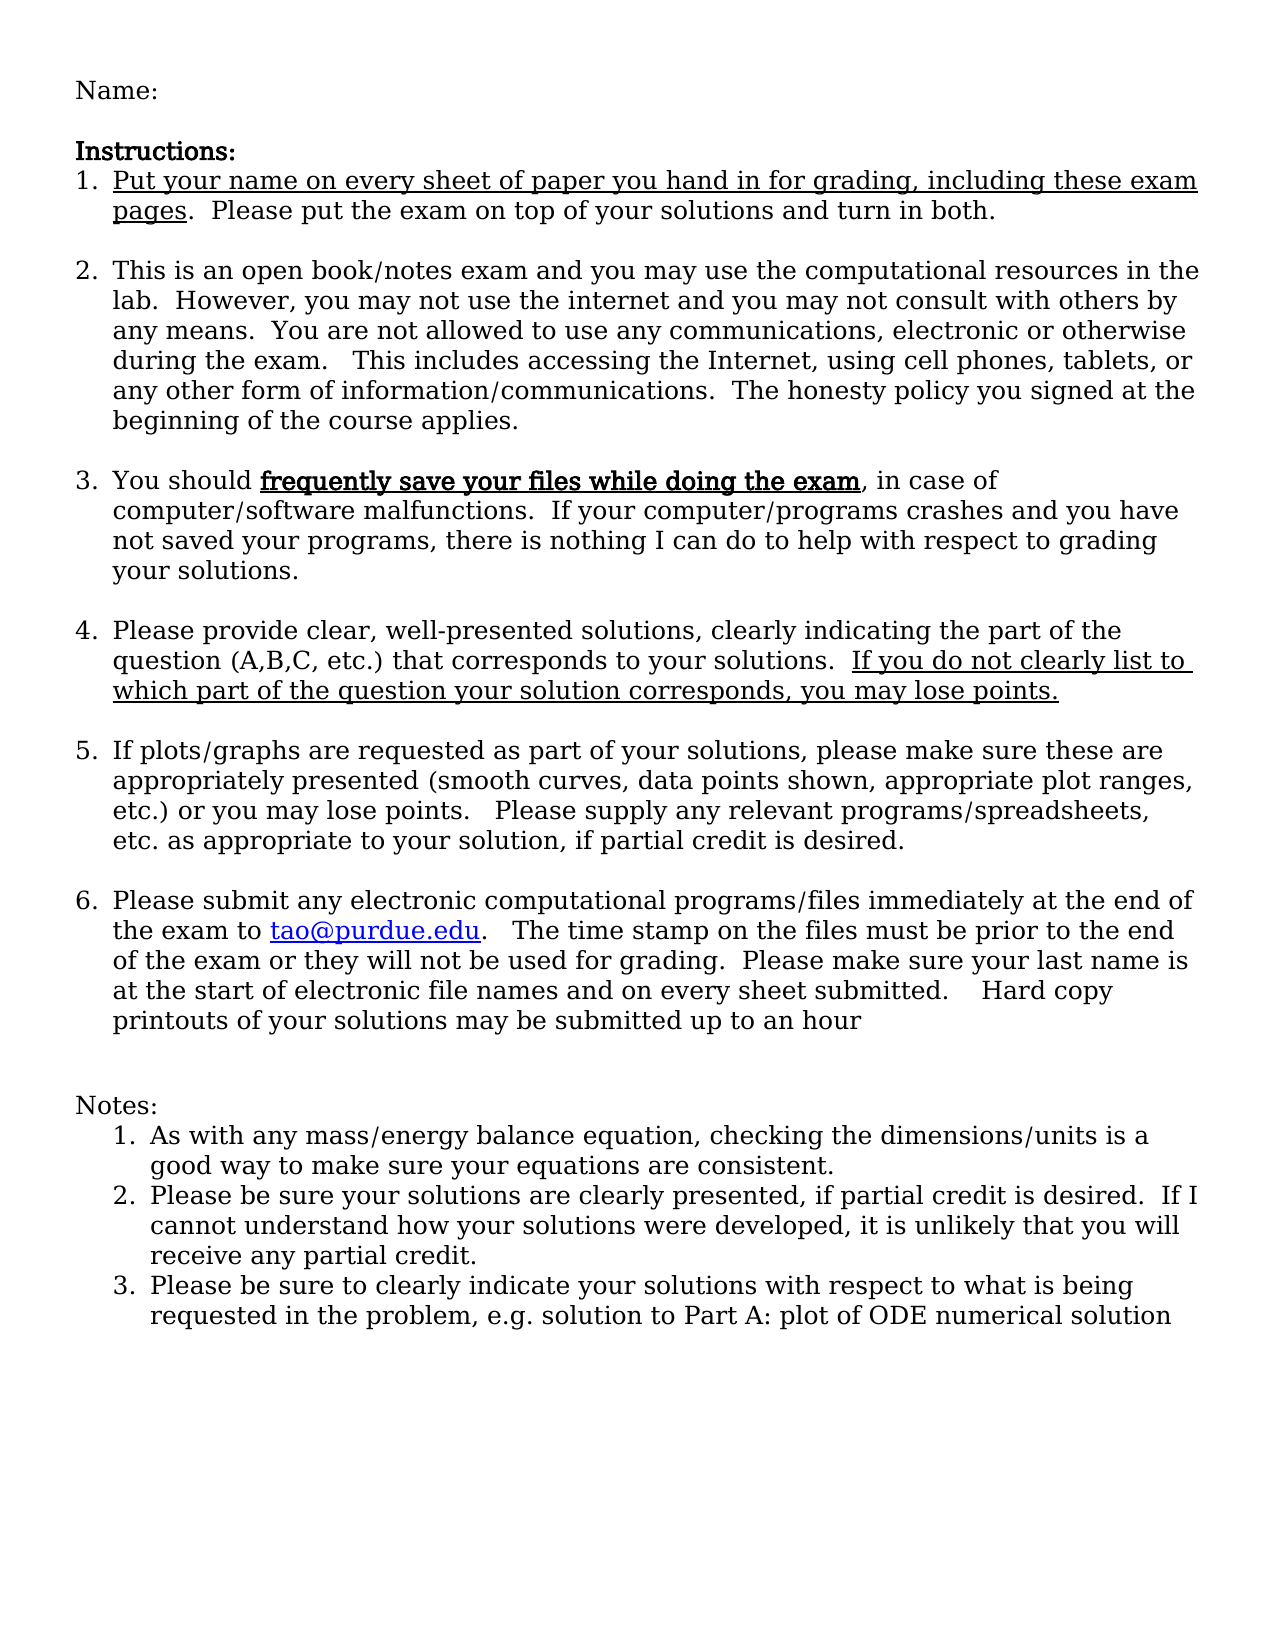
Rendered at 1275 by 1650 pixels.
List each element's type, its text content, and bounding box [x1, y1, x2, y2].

list If plots/graphs are requested as part of your solutions, please make sure these are appropriately presented (smooth curves, data points shown, appropriate plot ranges, etc.) or you may lose points. Please supply any relevant programs/spreadsheets, etc. as appropriate to your solution, if partial credit is desired. [75, 735, 1200, 855]
list Please be sure your solutions are clearly presented, if partial credit is desired. If I cannot understand how your solutions were developed, it is unlikely that you will receive any partial credit. [112, 1180, 1200, 1270]
list Please provide clear, well-presented solutions, clearly indicating the part of the question (A,B,C, etc.) that corresponds to your solutions. If you do not clearly list to which part of the question your solution corresponds, you may lose points. [75, 615, 1200, 705]
text Name: [75, 75, 1200, 105]
list Please be sure to clearly indicate your solutions with respect to what is being requested in the problem, e.g. solution to Part A: plot of ODE numerical solution [112, 1270, 1200, 1330]
text Notes: [75, 1090, 1200, 1120]
list Put your name on every sheet of paper you hand in for grading, including these exam pages. Please put the exam on top of your solutions and turn in both. [75, 165, 1200, 225]
list As with any mass/energy balance equation, checking the dimensions/units is a good way to make sure your equations are consistent. [112, 1120, 1200, 1180]
list This is an open book/notes exam and you may use the computational resources in the lab. However, you may not use the internet and you may not consult with others by any means. You are not allowed to use any communications, electronic or otherwise during the exam. This includes accessing the Internet, using cell phones, tablets, or any other form of information/communications. The honesty policy you signed at the beginning of the course applies. [75, 255, 1200, 435]
list You should frequently save your files while doing the exam, in case of computer/software malfunctions. If your computer/programs crashes and you have not saved your programs, there is nothing I can do to help with respect to grading your solutions. [75, 465, 1200, 585]
text Instructions: [75, 135, 1200, 165]
list Please submit any electronic computational programs/files immediately at the end of the exam to tao@purdue.edu. The time stamp on the files must be prior to the end of the exam or they will not be used for grading. Please make sure your last name is at the start of electronic file names and on every sheet submitted. Hard copy printouts of your solutions may be submitted up to an hour [75, 885, 1200, 1035]
